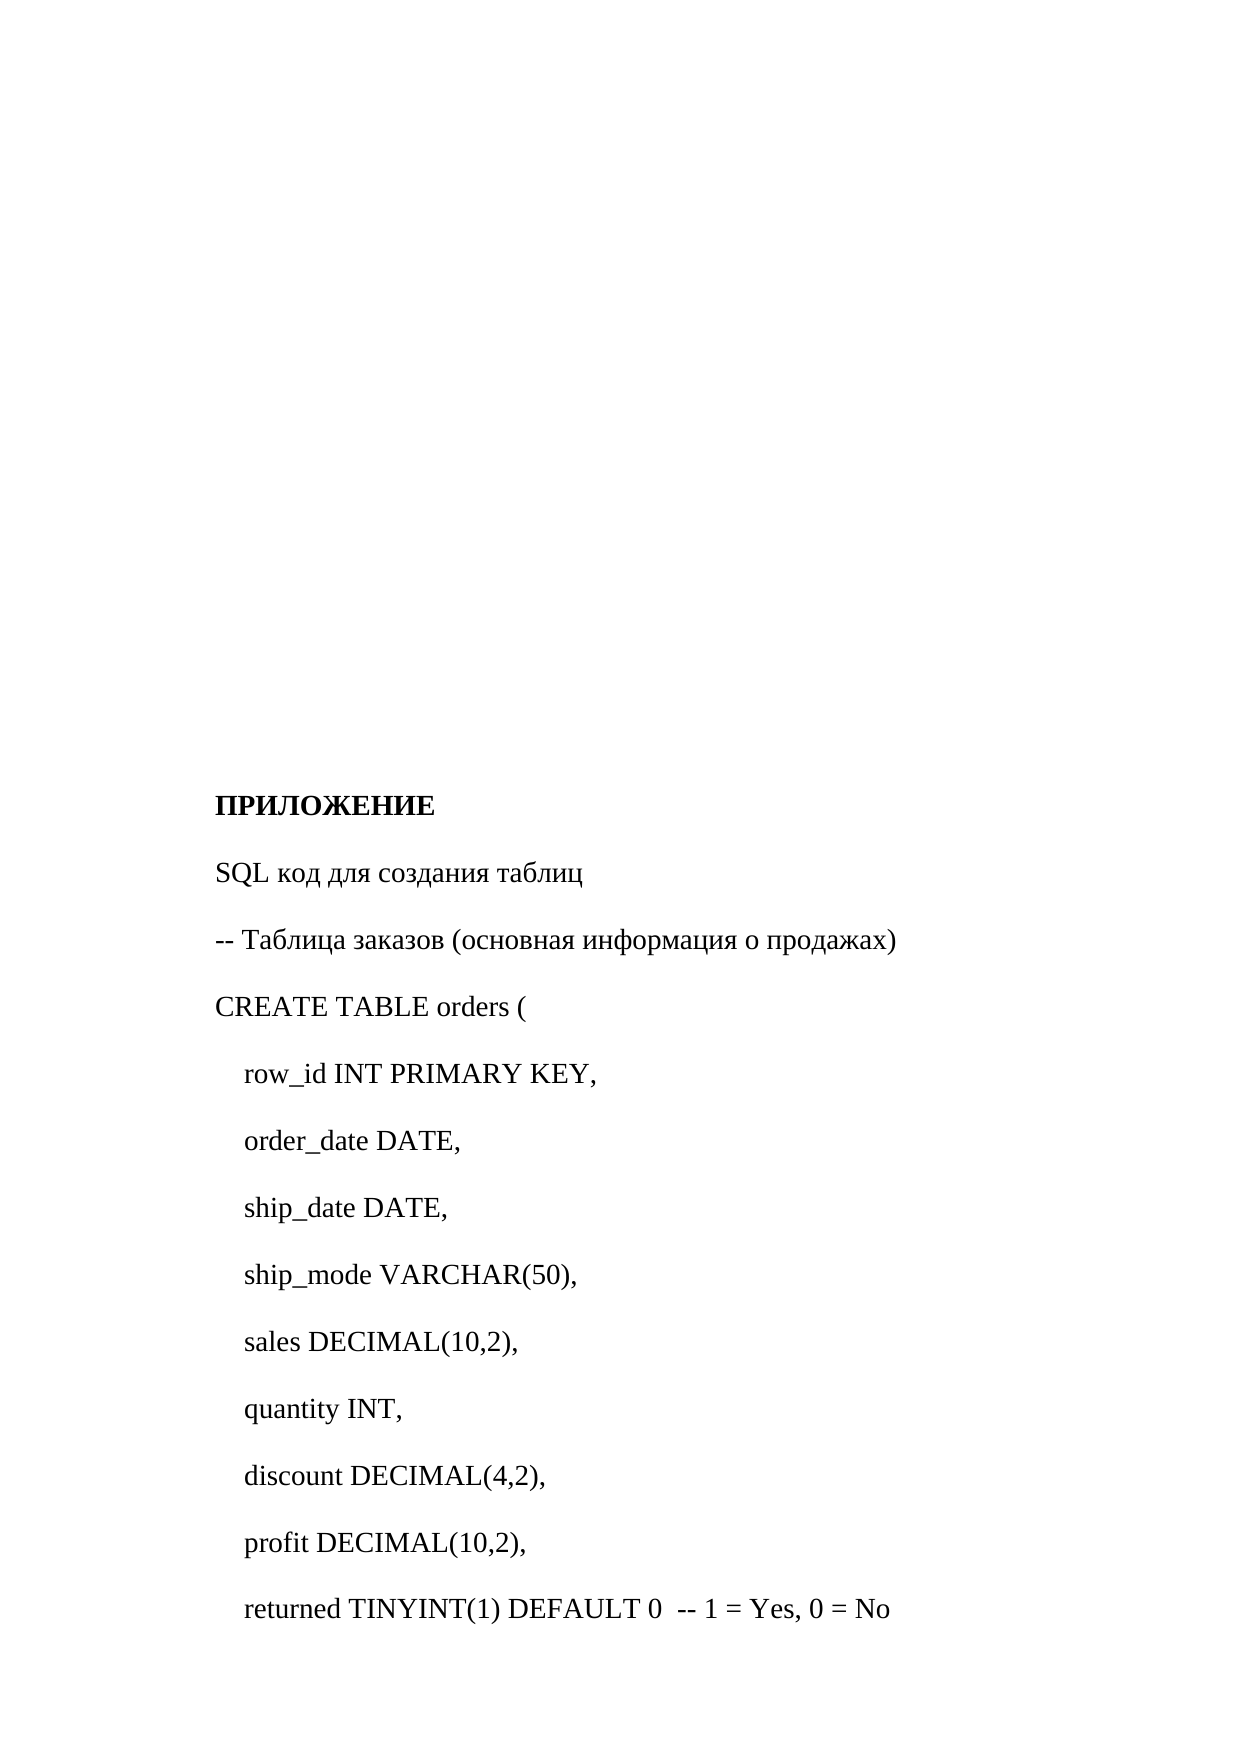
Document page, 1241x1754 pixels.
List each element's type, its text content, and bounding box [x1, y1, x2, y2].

text ship_date DATE, [215, 1190, 1152, 1223]
text sales DECIMAL(10,2), [215, 1324, 1152, 1357]
text discount DECIMAL(4,2), [215, 1458, 1152, 1491]
text CREATE TABLE orders ( [215, 989, 1152, 1022]
text row_id INT PRIMARY KEY, [215, 1056, 1152, 1089]
text quantity INT, [215, 1391, 1152, 1424]
text profit DECIMAL(10,2), [215, 1525, 1152, 1558]
text returned TINYINT(1) DEFAULT 0 -- 1 = Yes, 0 = No [215, 1592, 1152, 1625]
text -- Таблица заказов (основная информация о продажах) [215, 922, 1152, 955]
text ship_mode VARCHAR(50), [215, 1257, 1152, 1290]
text SQL код для создания таблиц [215, 855, 1152, 888]
text ПРИЛОЖЕНИЕ [215, 788, 1152, 821]
text order_date DATE, [215, 1123, 1152, 1156]
